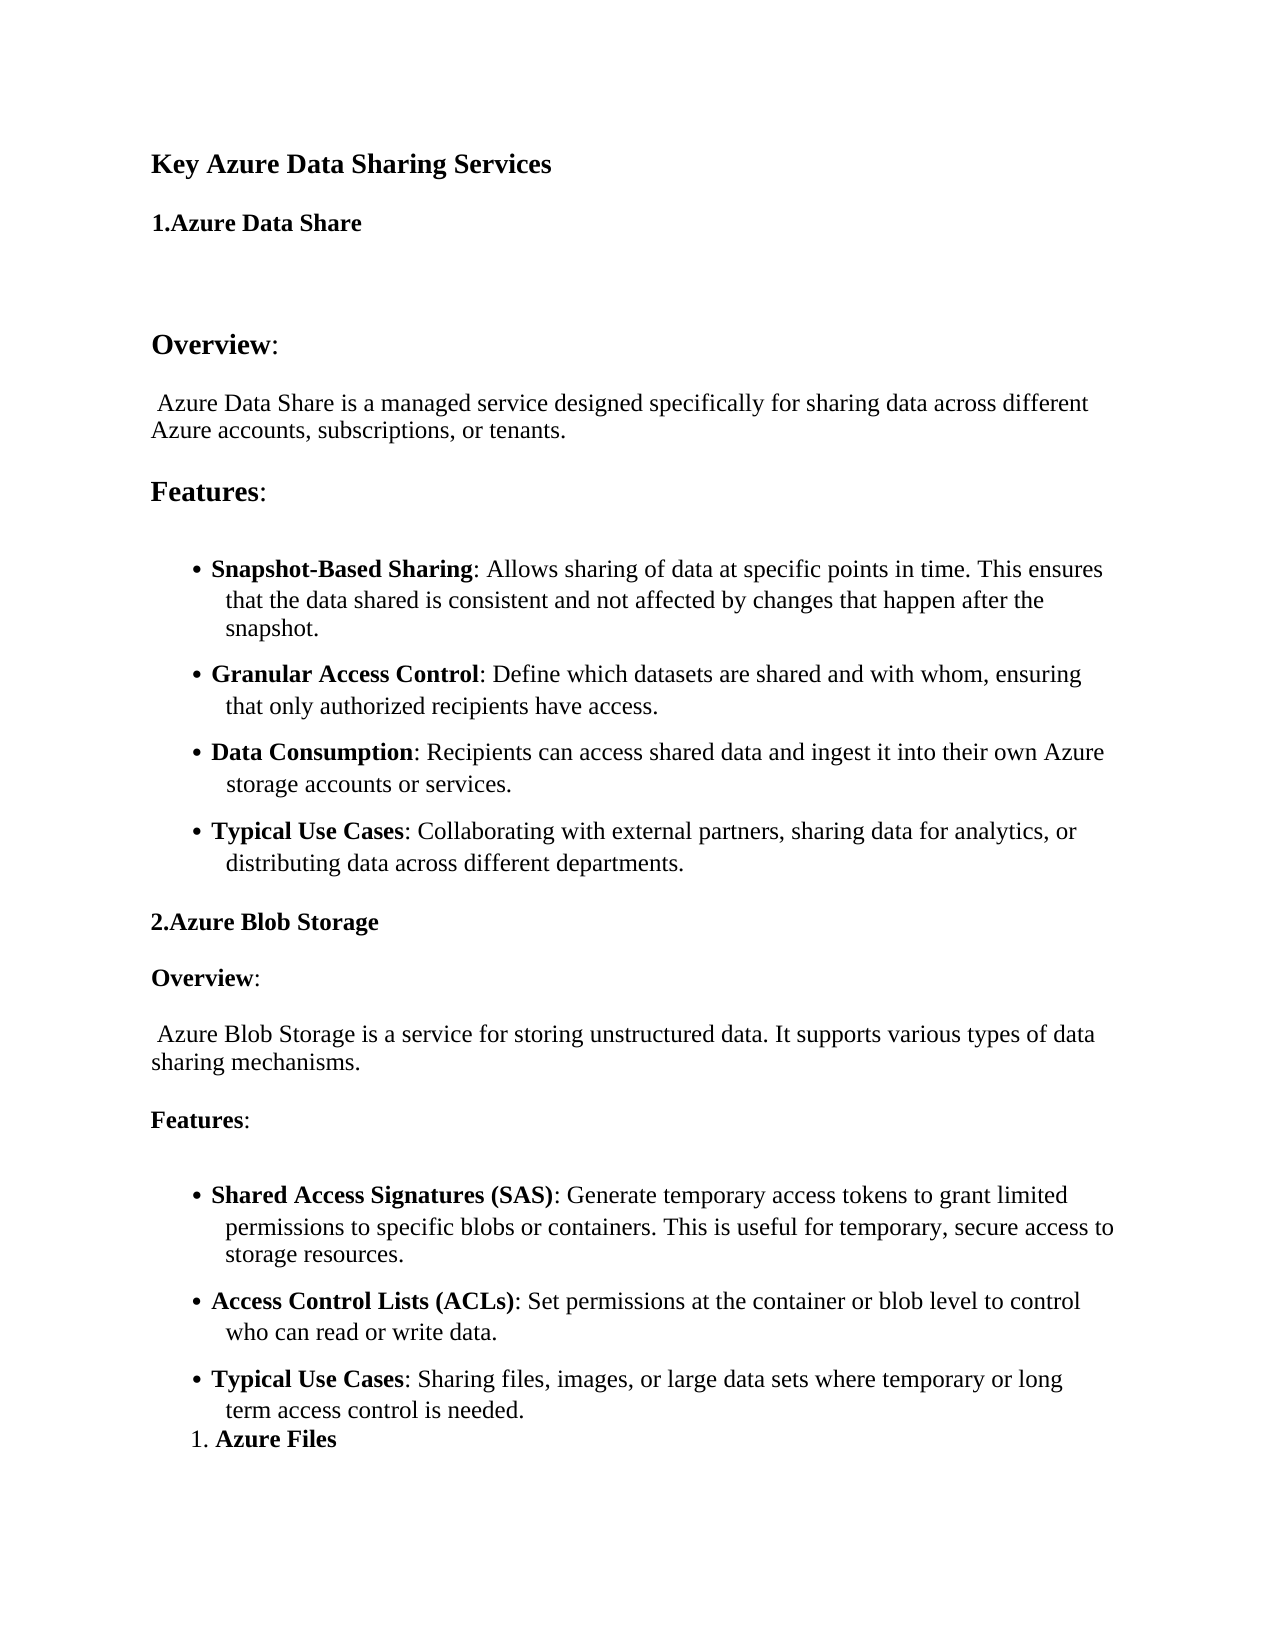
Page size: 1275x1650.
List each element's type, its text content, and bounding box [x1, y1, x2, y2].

text Overview: [151, 327, 1126, 361]
text ∙ Typical Use Cases: Collaborating with external partners, sharing data for analytics, or distributing data across different departments. [189, 800, 1097, 876]
text 1.Azure Data Share [152, 208, 1126, 237]
text 1. Azure Files [190, 1424, 1126, 1453]
text Features: [150, 474, 1126, 507]
text Key Azure Data Sharing Services [151, 147, 1126, 179]
text 2.Azure Blob Storage [150, 907, 1126, 935]
text ∙ Data Consumption: Recipients can access shared data and ingest it into their own Azure storage accounts or services. [189, 722, 1125, 798]
text ∙ Granular Access Control: Define which datasets are shared and with whom, ensuring that only authorized recipients have access. [189, 644, 1102, 719]
text ∙ Snapshot-Based Sharing: Allows sharing of data at specific points in time. This ensures that the data shared is consistent and not affected by changes that happen after the snapshot. [189, 538, 1123, 642]
text ∙ Access Control Lists (ACLs): Set permissions at the container or blob level to control who can read or write data. [189, 1271, 1102, 1346]
text ∙ Typical Use Cases: Sharing files, images, or large data sets where temporary or long term access control is needed. [189, 1349, 1084, 1424]
text Features: [150, 1105, 1126, 1134]
text Overview: [151, 963, 1126, 992]
text ∙ Shared Access Signatures (SAS): Generate temporary access tokens to grant limited permissions to specific blobs or containers. This is useful for temporary, secure access to storage resources. [189, 1165, 1120, 1268]
text Azure Blob Storage is a service for storing unstructured data. It supports various types of data sharing mechanisms. [151, 1021, 1101, 1076]
text Azure Data Share is a managed service designed specifically for sharing data across different Azure accounts, subscriptions, or tenants. [150, 389, 1094, 444]
